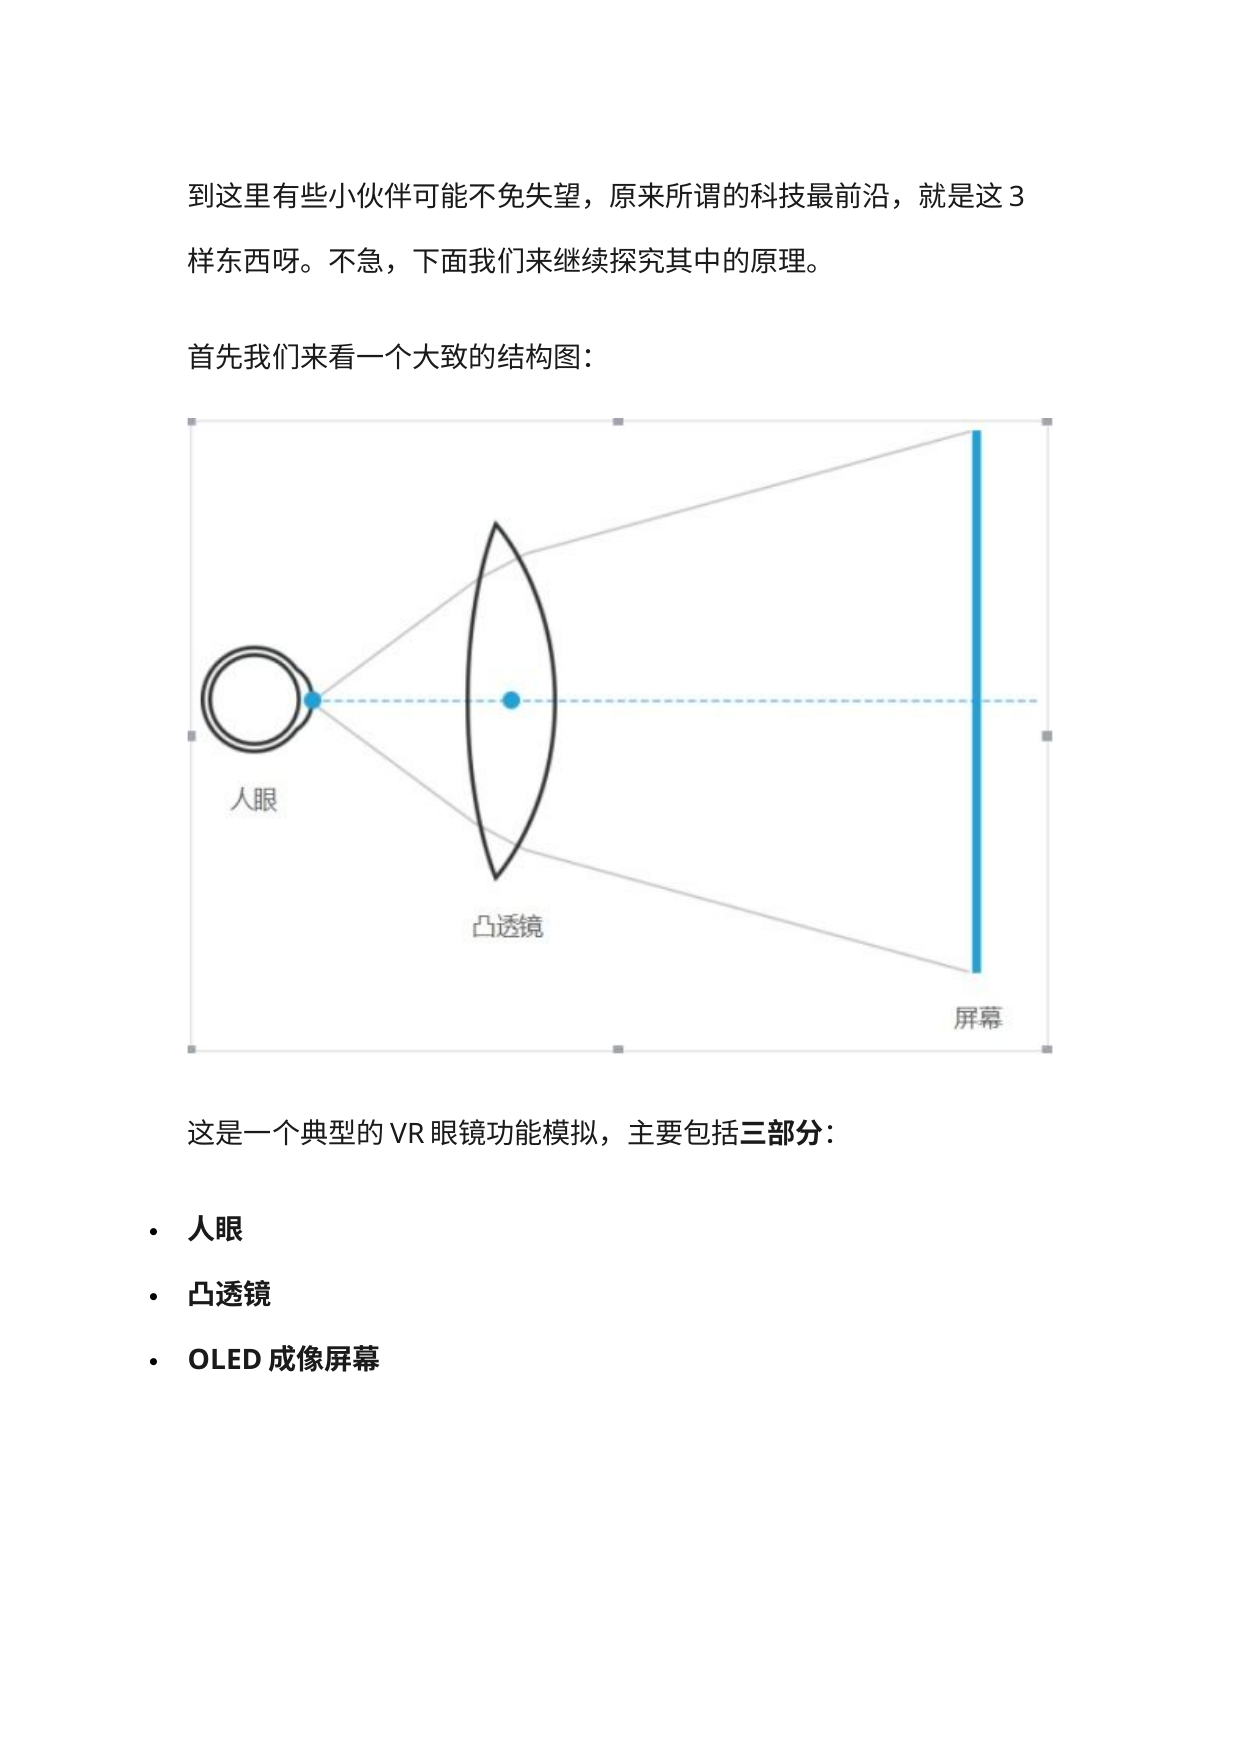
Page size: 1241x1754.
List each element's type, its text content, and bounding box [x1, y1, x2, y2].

list 人眼 [150, 1194, 1053, 1259]
list 凸透镜 [150, 1259, 1053, 1324]
list OLED成像屏幕 [150, 1324, 1053, 1389]
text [187, 162, 1053, 292]
text 这是一个典型的VR眼镜功能模拟，主要包括三部分： [187, 1099, 1053, 1164]
picture [187, 418, 1054, 1055]
text 首先我们来看一个大致的结构图： [187, 323, 1053, 388]
